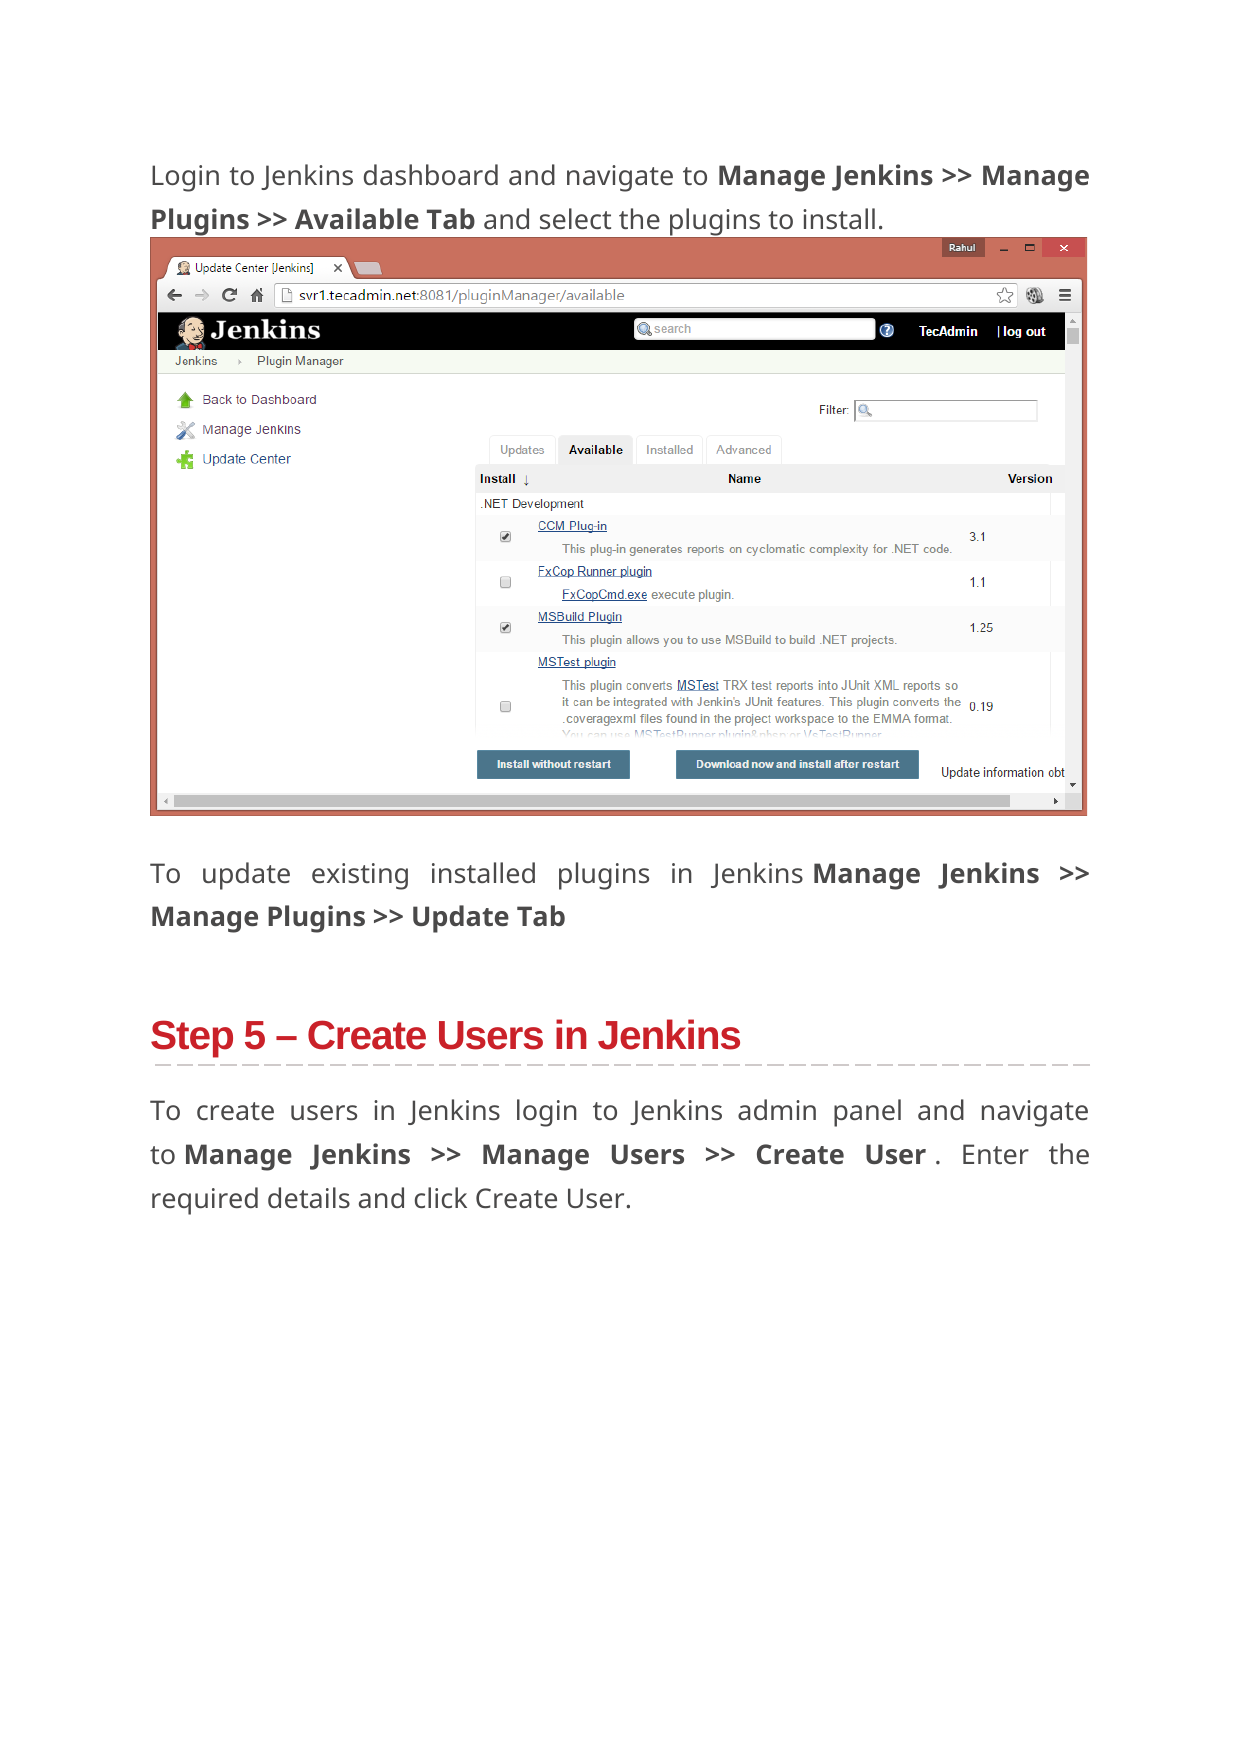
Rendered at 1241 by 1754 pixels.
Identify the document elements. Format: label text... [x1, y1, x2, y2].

text To create users in Jenkins login to Jenkins admin panel and navigate to Manage Jenkins >> Manage Users >> Create User . Enter the required details and click Create User. [150, 1085, 1090, 1216]
picture [150, 237, 1088, 816]
text To update existing installed plugins in Jenkins Manage Jenkins >> Manage Plugins >> Update Tab [150, 847, 1090, 935]
text Step 5 – Create Users in Jenkins [150, 1005, 1090, 1066]
text Login to Jenkins dashboard and navigate to Manage Jenkins >> Manage Plugins >> Available Tab and select the plugins to install. [150, 150, 1090, 237]
